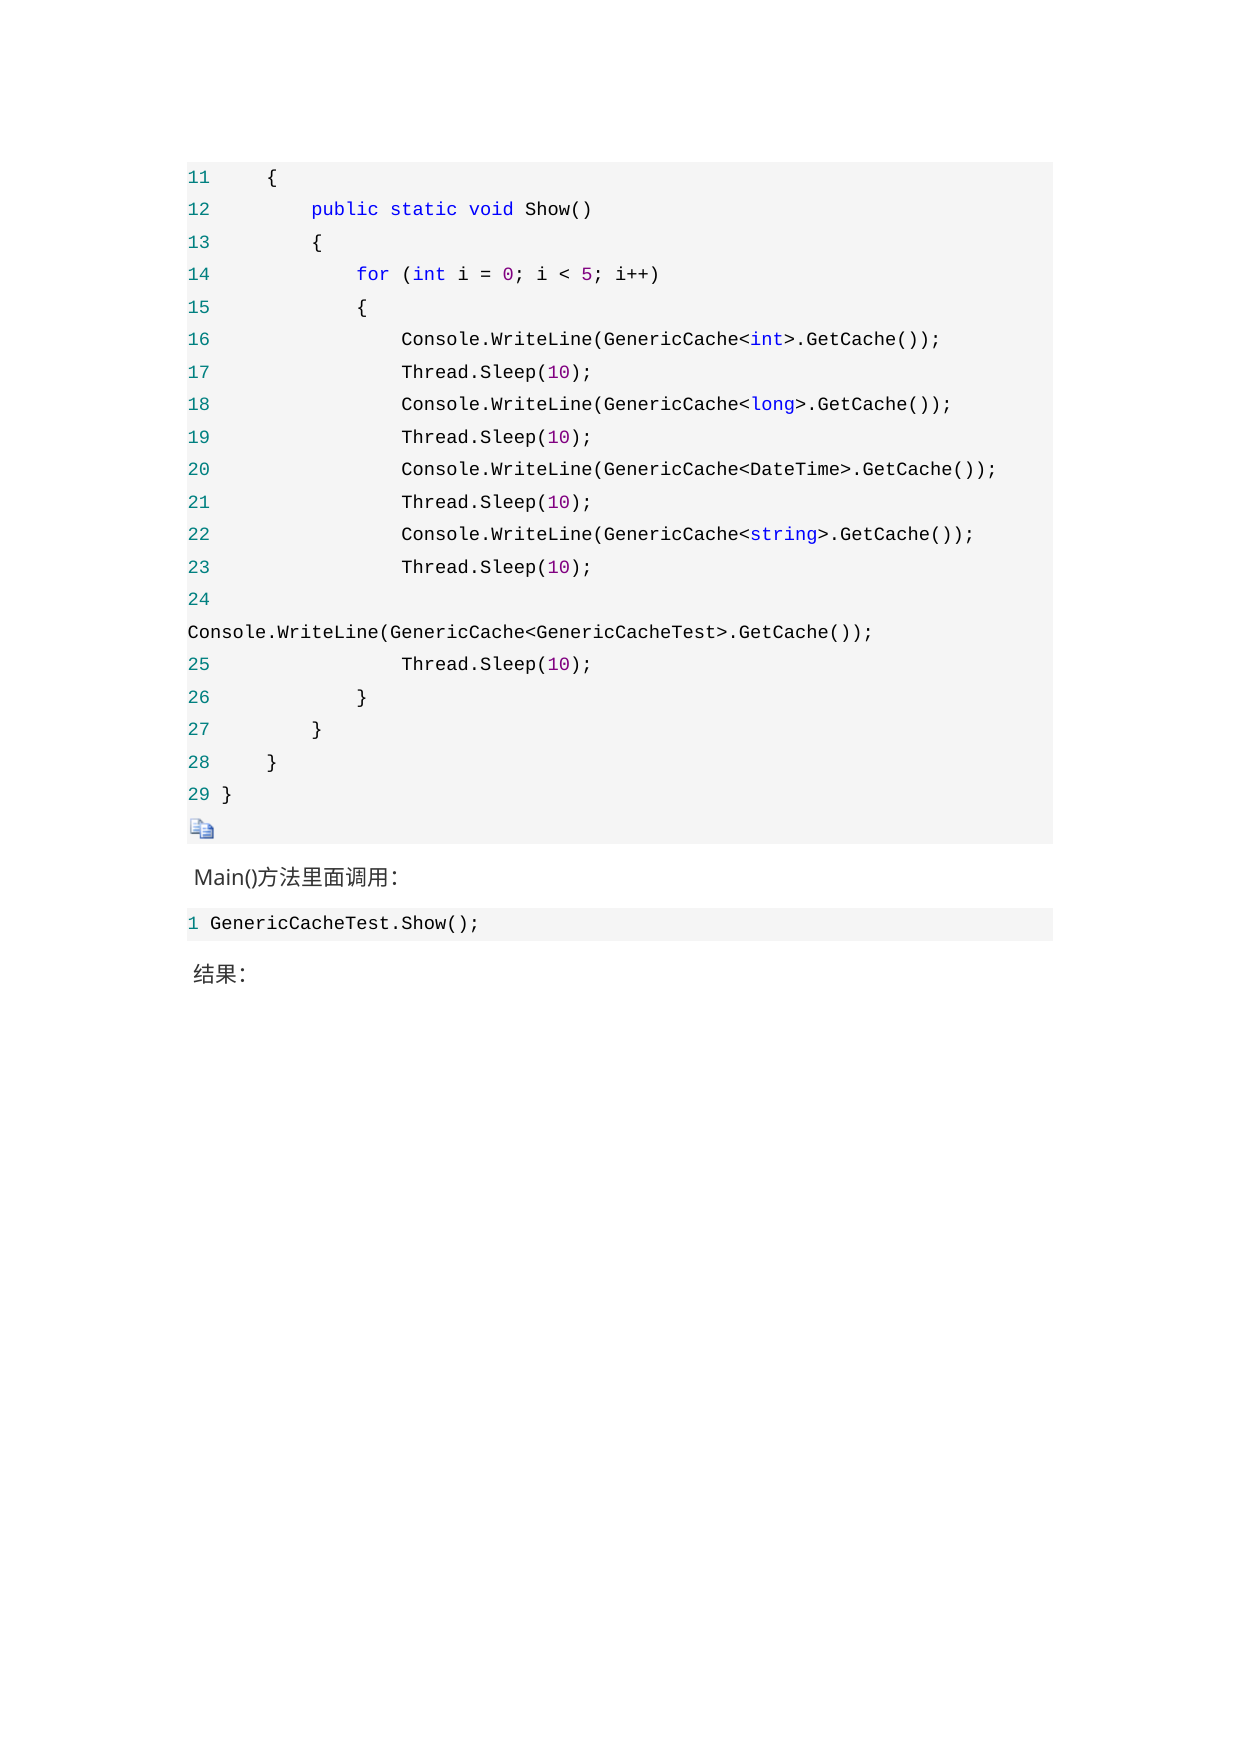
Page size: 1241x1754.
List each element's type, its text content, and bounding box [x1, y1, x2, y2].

text 17 Thread.Sleep(10); [187, 357, 1053, 389]
text Main()方法里面调用： [187, 860, 1053, 893]
text 21 Thread.Sleep(10); [187, 487, 1053, 519]
text 14 for (int i = 0; i < 5; i++) [187, 259, 1053, 292]
text 28 } [187, 747, 1053, 779]
picture [187, 812, 219, 844]
text 29 } [187, 779, 1053, 812]
text 25 Thread.Sleep(10); [187, 649, 1053, 682]
text 26 } [187, 682, 1053, 714]
text 18 Console.WriteLine(GenericCache<long>.GetCache()); [187, 389, 1053, 422]
text 15 { [187, 292, 1053, 324]
text 12 public static void Show() [187, 194, 1053, 227]
text 1 GenericCacheTest.Show(); [187, 908, 1053, 941]
text 19 Thread.Sleep(10); [187, 422, 1053, 454]
text 13 { [187, 227, 1053, 259]
text 24 Console.WriteLine(GenericCache<GenericCacheTest>.GetCache()); [187, 584, 1053, 649]
text 23 Thread.Sleep(10); [187, 552, 1053, 584]
text 结果： [187, 956, 1053, 989]
text 27 } [187, 714, 1053, 747]
text 20 Console.WriteLine(GenericCache<DateTime>.GetCache()); [187, 454, 1053, 487]
text 11 { [187, 162, 1053, 194]
text 22 Console.WriteLine(GenericCache<string>.GetCache()); [187, 519, 1053, 552]
text 16 Console.WriteLine(GenericCache<int>.GetCache()); [187, 324, 1053, 357]
